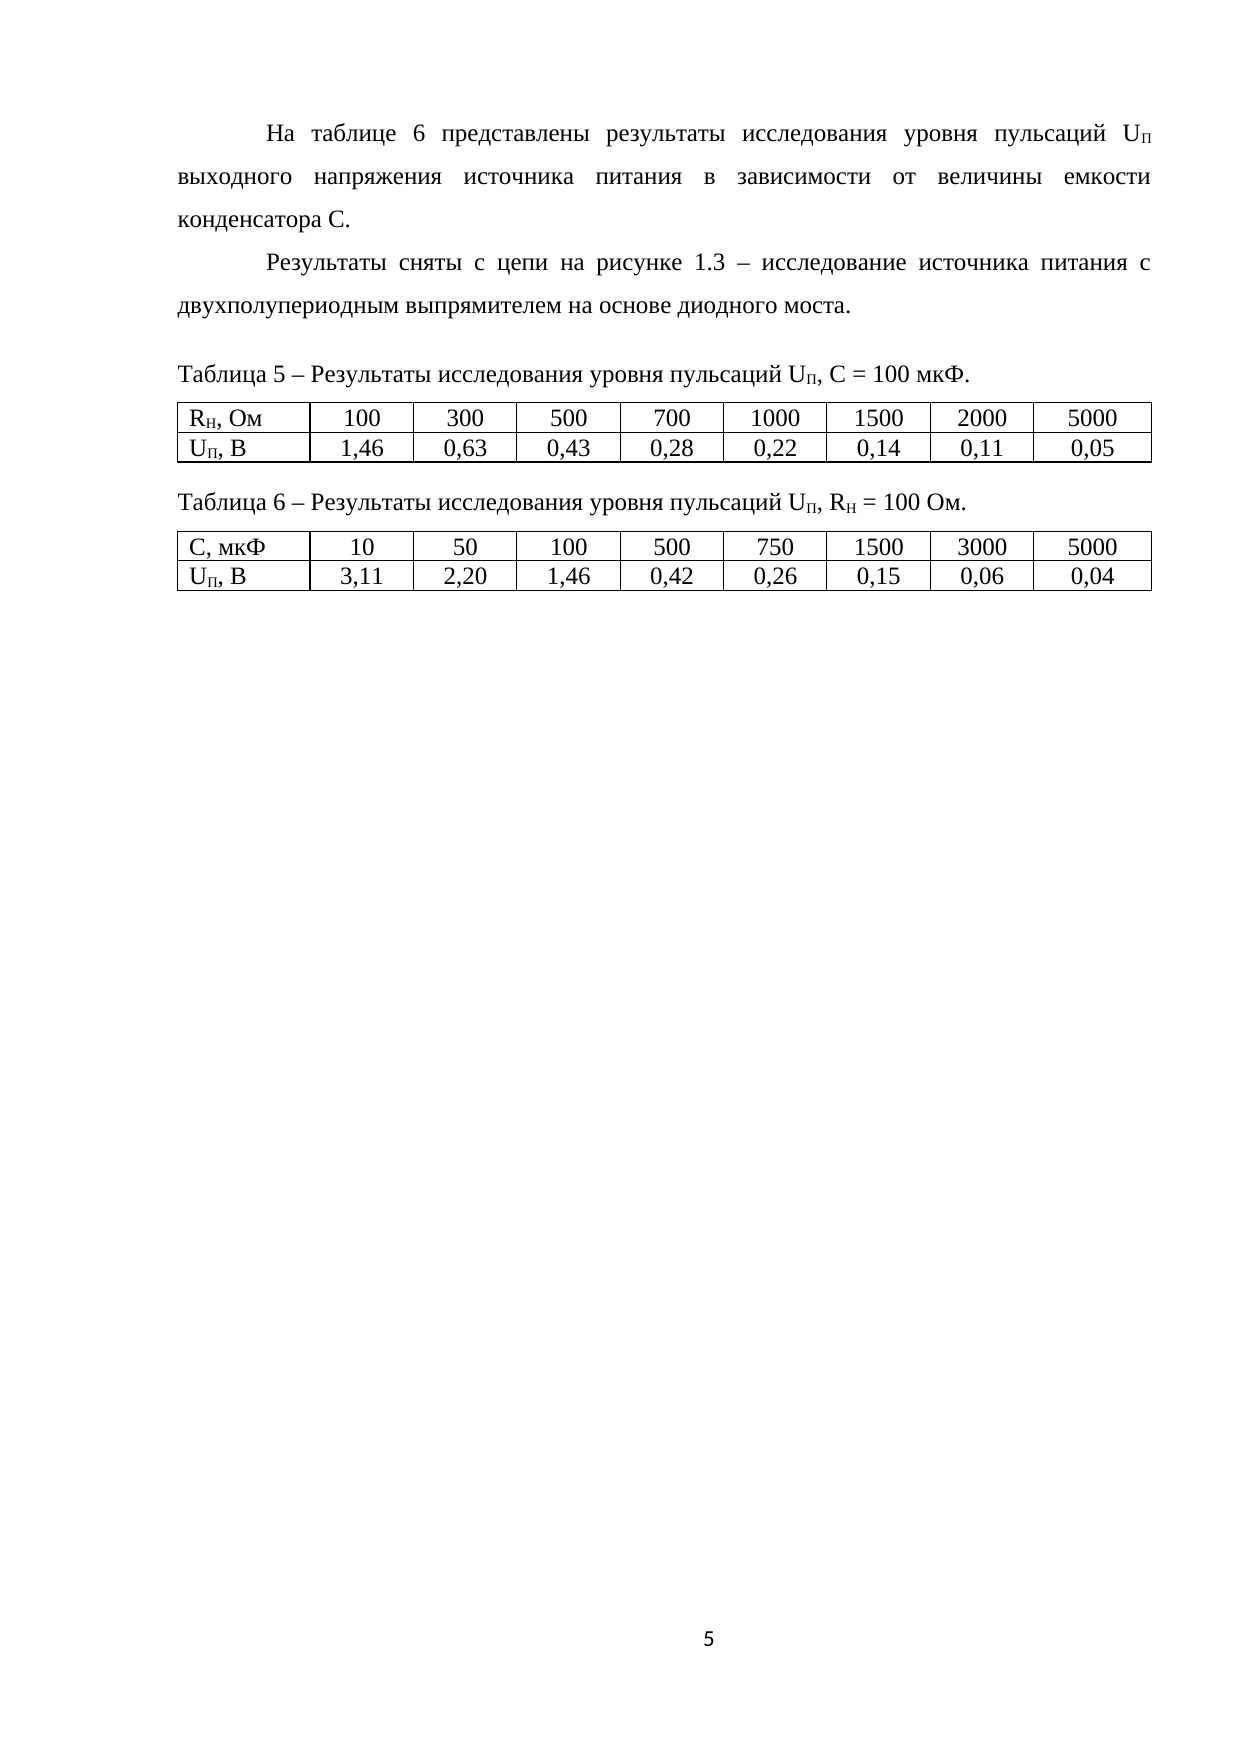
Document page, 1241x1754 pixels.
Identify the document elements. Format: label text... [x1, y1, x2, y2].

table_header 1500 [827, 532, 930, 560]
table_header 100 [311, 403, 413, 432]
table_cell 2,20 [414, 561, 516, 590]
table_header 2000 [931, 403, 1033, 432]
table_header С, мкФ [178, 532, 309, 560]
table_cell UП, В [178, 433, 309, 461]
table_cell 0,42 [621, 561, 723, 590]
text Таблица 5 – Результаты исследования уровня пульсаций UП, C = 100 мкФ. [177, 359, 1152, 387]
table_header 500 [621, 532, 723, 560]
table_header 300 [414, 403, 516, 432]
table_header 10 [311, 532, 413, 560]
text На таблице 6 представлены результаты исследования уровня пульсаций UП выходного напряжения источника питания в зависимости от величины емкости конденсатора С. [177, 118, 1152, 233]
table_cell 0,05 [1034, 433, 1151, 461]
table_cell 0,26 [724, 561, 826, 590]
table_header 1000 [724, 403, 826, 432]
table_header 50 [414, 532, 516, 560]
table_header 750 [724, 532, 826, 560]
table_header 100 [517, 532, 620, 560]
table_header 500 [517, 403, 620, 432]
table_cell 0,04 [1034, 561, 1151, 590]
table_header 1500 [827, 403, 930, 432]
table_cell UП, В [178, 561, 309, 590]
table_header RН, Ом [178, 403, 309, 432]
table_cell 1,46 [517, 561, 620, 590]
table_header 3000 [931, 532, 1033, 560]
text Результаты сняты с цепи на рисунке 1.3 – исследование источника питания с двухполупериодным выпрямителем на основе диодного моста. [177, 247, 1152, 319]
table_header 5000 [1034, 403, 1151, 432]
table_cell 0,63 [414, 433, 516, 461]
table_cell 0,22 [724, 433, 826, 461]
table_cell 0,11 [931, 433, 1033, 461]
table_cell 0,15 [827, 561, 930, 590]
table_cell 0,06 [931, 561, 1033, 590]
text Таблица 6 – Результаты исследования уровня пульсаций UП, RН = 100 Ом. [177, 487, 1152, 516]
table_header 5000 [1034, 532, 1151, 560]
table_header 700 [621, 403, 723, 432]
table_cell 0,14 [827, 433, 930, 461]
table_cell 1,46 [311, 433, 413, 461]
table_cell 0,43 [517, 433, 620, 461]
table_cell 3,11 [311, 561, 413, 590]
table_cell 0,28 [621, 433, 723, 461]
